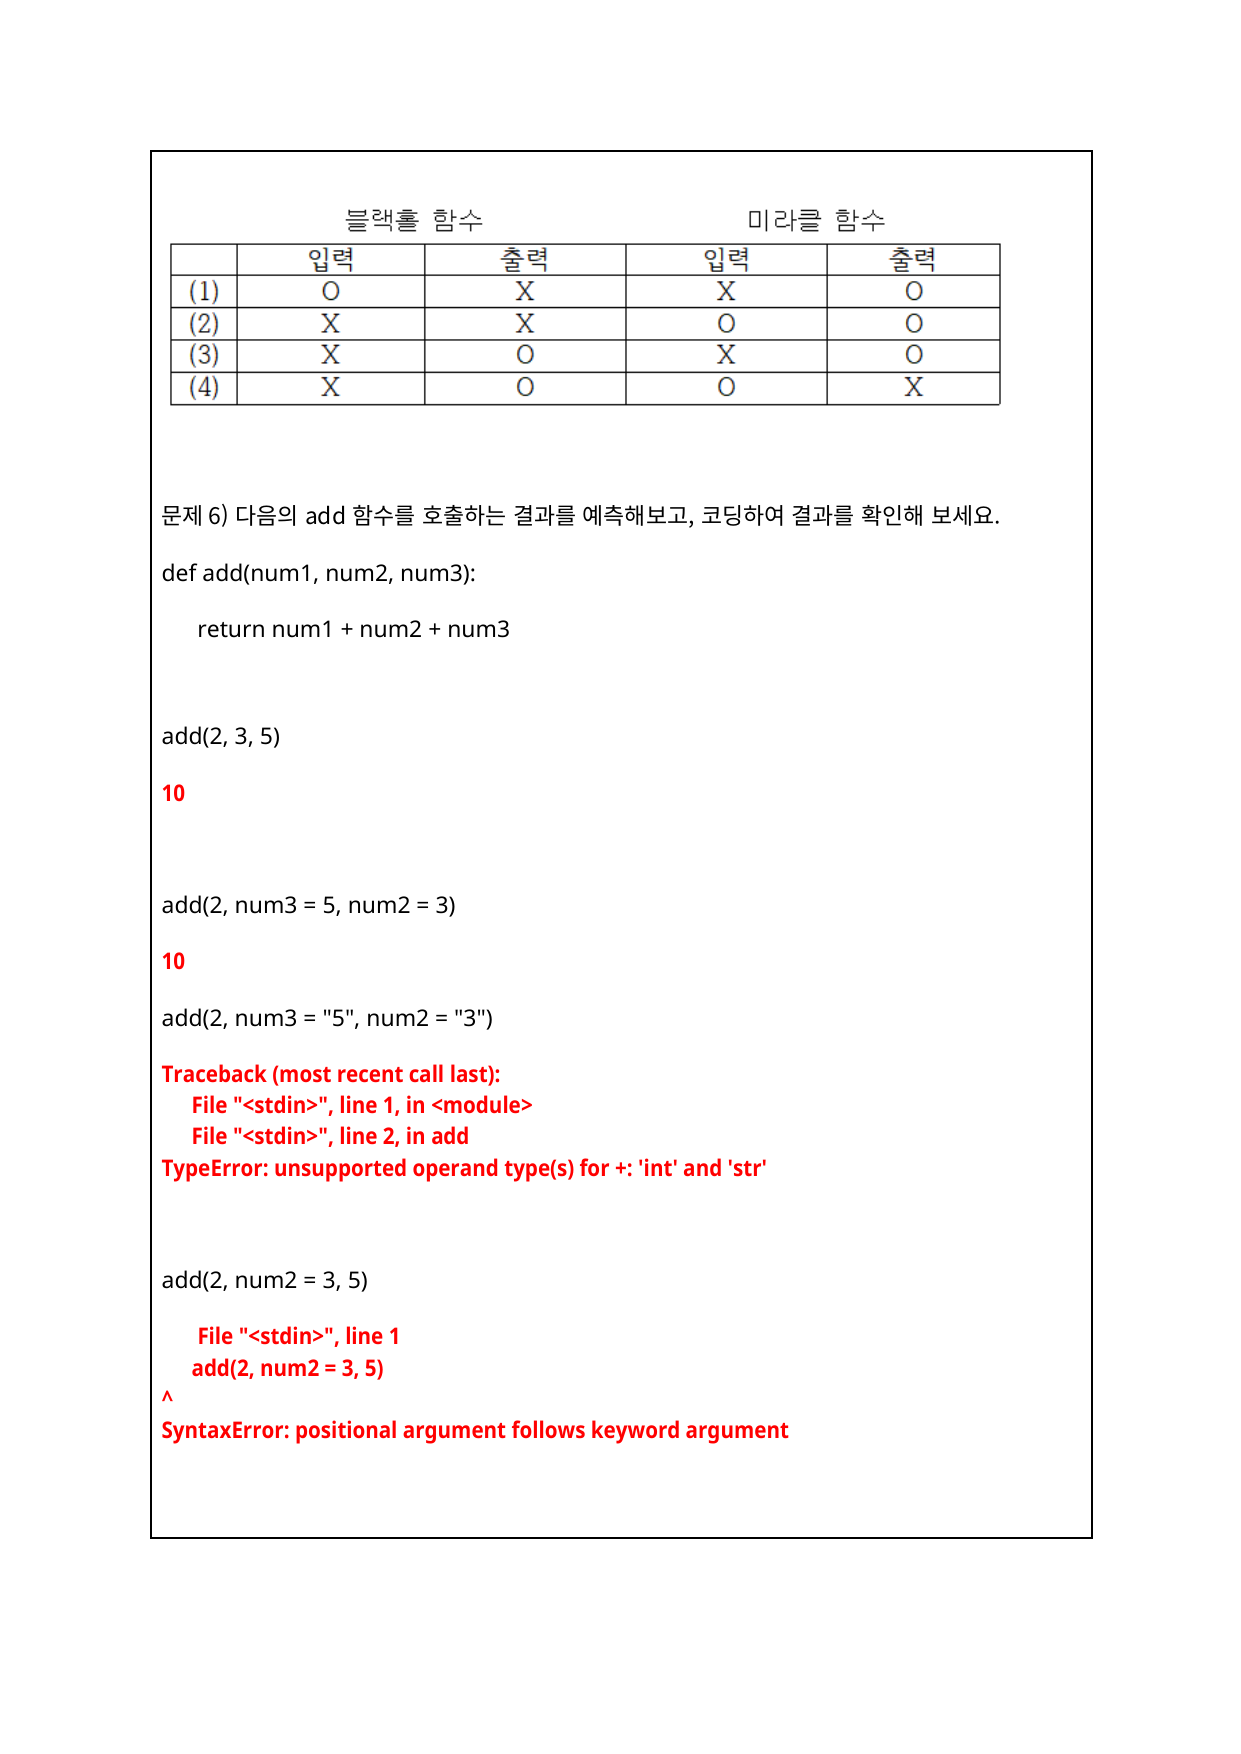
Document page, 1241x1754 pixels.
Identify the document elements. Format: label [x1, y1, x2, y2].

table_header [152, 152, 1091, 1537]
picture [161, 187, 1013, 415]
